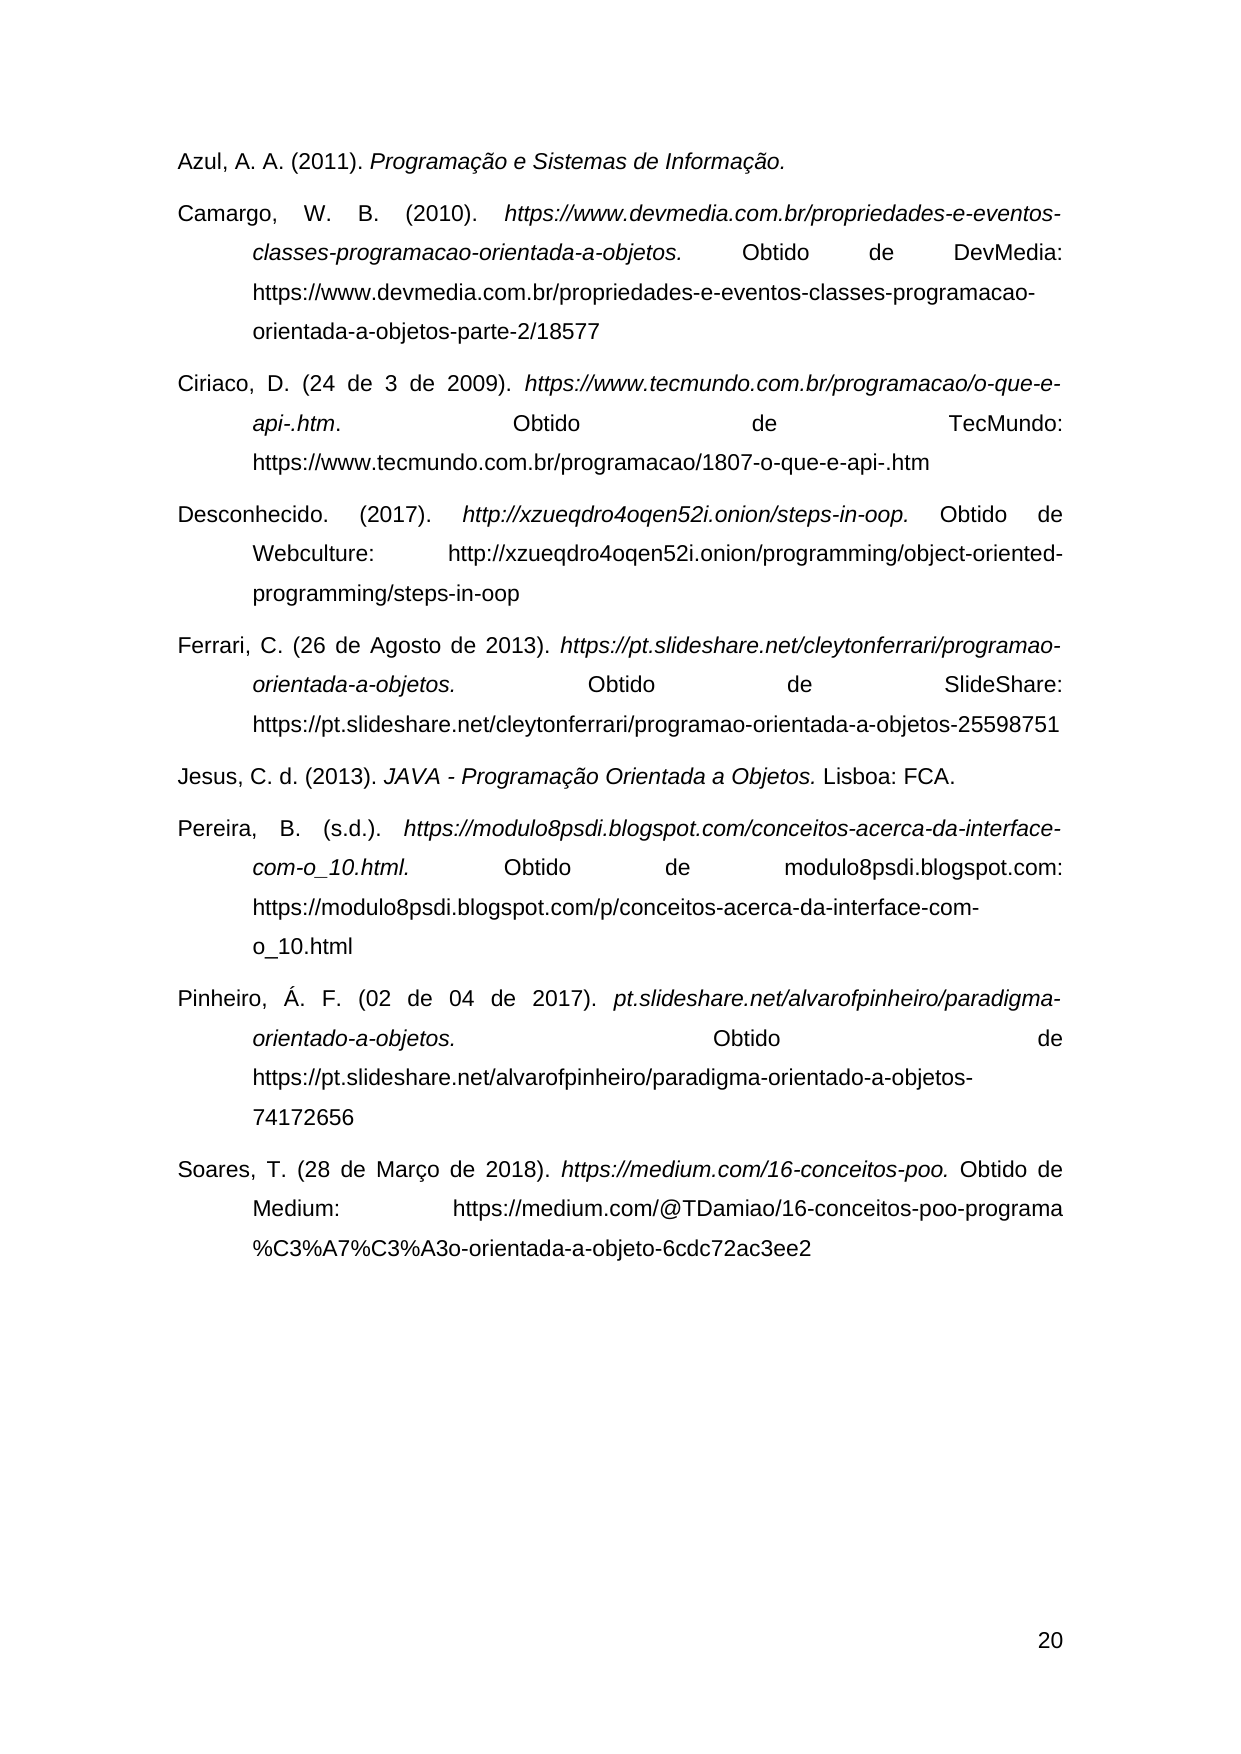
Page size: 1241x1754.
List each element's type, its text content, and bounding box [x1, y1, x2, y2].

text Camargo, W. B. (2010). https://www.devmedia.com.br/propriedades-e-eventos-classes-programacao-orientada-a-objetos. Obtido de DevMedia: https://www.devmedia.com.br/propriedades-e-eventos-classes-programacao-orientada-a-objetos-parte-2/18577 [177, 199, 1063, 344]
text Azul, A. A. (2011). Programação e Sistemas de Informação. [177, 148, 1063, 174]
text Pinheiro, Á. F. (02 de 04 de 2017). pt.slideshare.net/alvarofpinheiro/paradigma-orientado-a-objetos. Obtido de https://pt.slideshare.net/alvarofpinheiro/paradigma-orientado-a-objetos-74172656 [177, 985, 1063, 1130]
text Jesus, C. d. (2013). JAVA - Programação Orientada a Objetos. Lisboa: FCA. [177, 763, 1063, 789]
text Pereira, B. (s.d.). https://modulo8psdi.blogspot.com/conceitos-acerca-da-interface-com-o_10.html. Obtido de modulo8psdi.blogspot.com: https://modulo8psdi.blogspot.com/p/conceitos-acerca-da-interface-com-o_10.html [177, 815, 1063, 959]
text Ferrari, C. (26 de Agosto de 2013). https://pt.slideshare.net/cleytonferrari/programao-orientada-a-objetos. Obtido de SlideShare: https://pt.slideshare.net/cleytonferrari/programao-orientada-a-objetos-25598751 [177, 632, 1063, 737]
text Desconhecido. (2017). http://xzueqdro4oqen52i.onion/steps-in-oop. Obtido de Webculture: http://xzueqdro4oqen52i.onion/programming/object-oriented-programming/steps-in-oop [177, 501, 1063, 606]
text Ciriaco, D. (24 de 3 de 2009). https://www.tecmundo.com.br/programacao/o-que-e-api-.htm. Obtido de TecMundo: https://www.tecmundo.com.br/programacao/1807-o-que-e-api-.htm [177, 370, 1063, 475]
text Soares, T. (28 de Março de 2018). https://medium.com/16-conceitos-poo. Obtido de Medium: https://medium.com/@TDamiao/16-conceitos-poo-programa%C3%A7%C3%A3o-orientada-a-objeto-6cdc72ac3ee2 [177, 1156, 1063, 1261]
